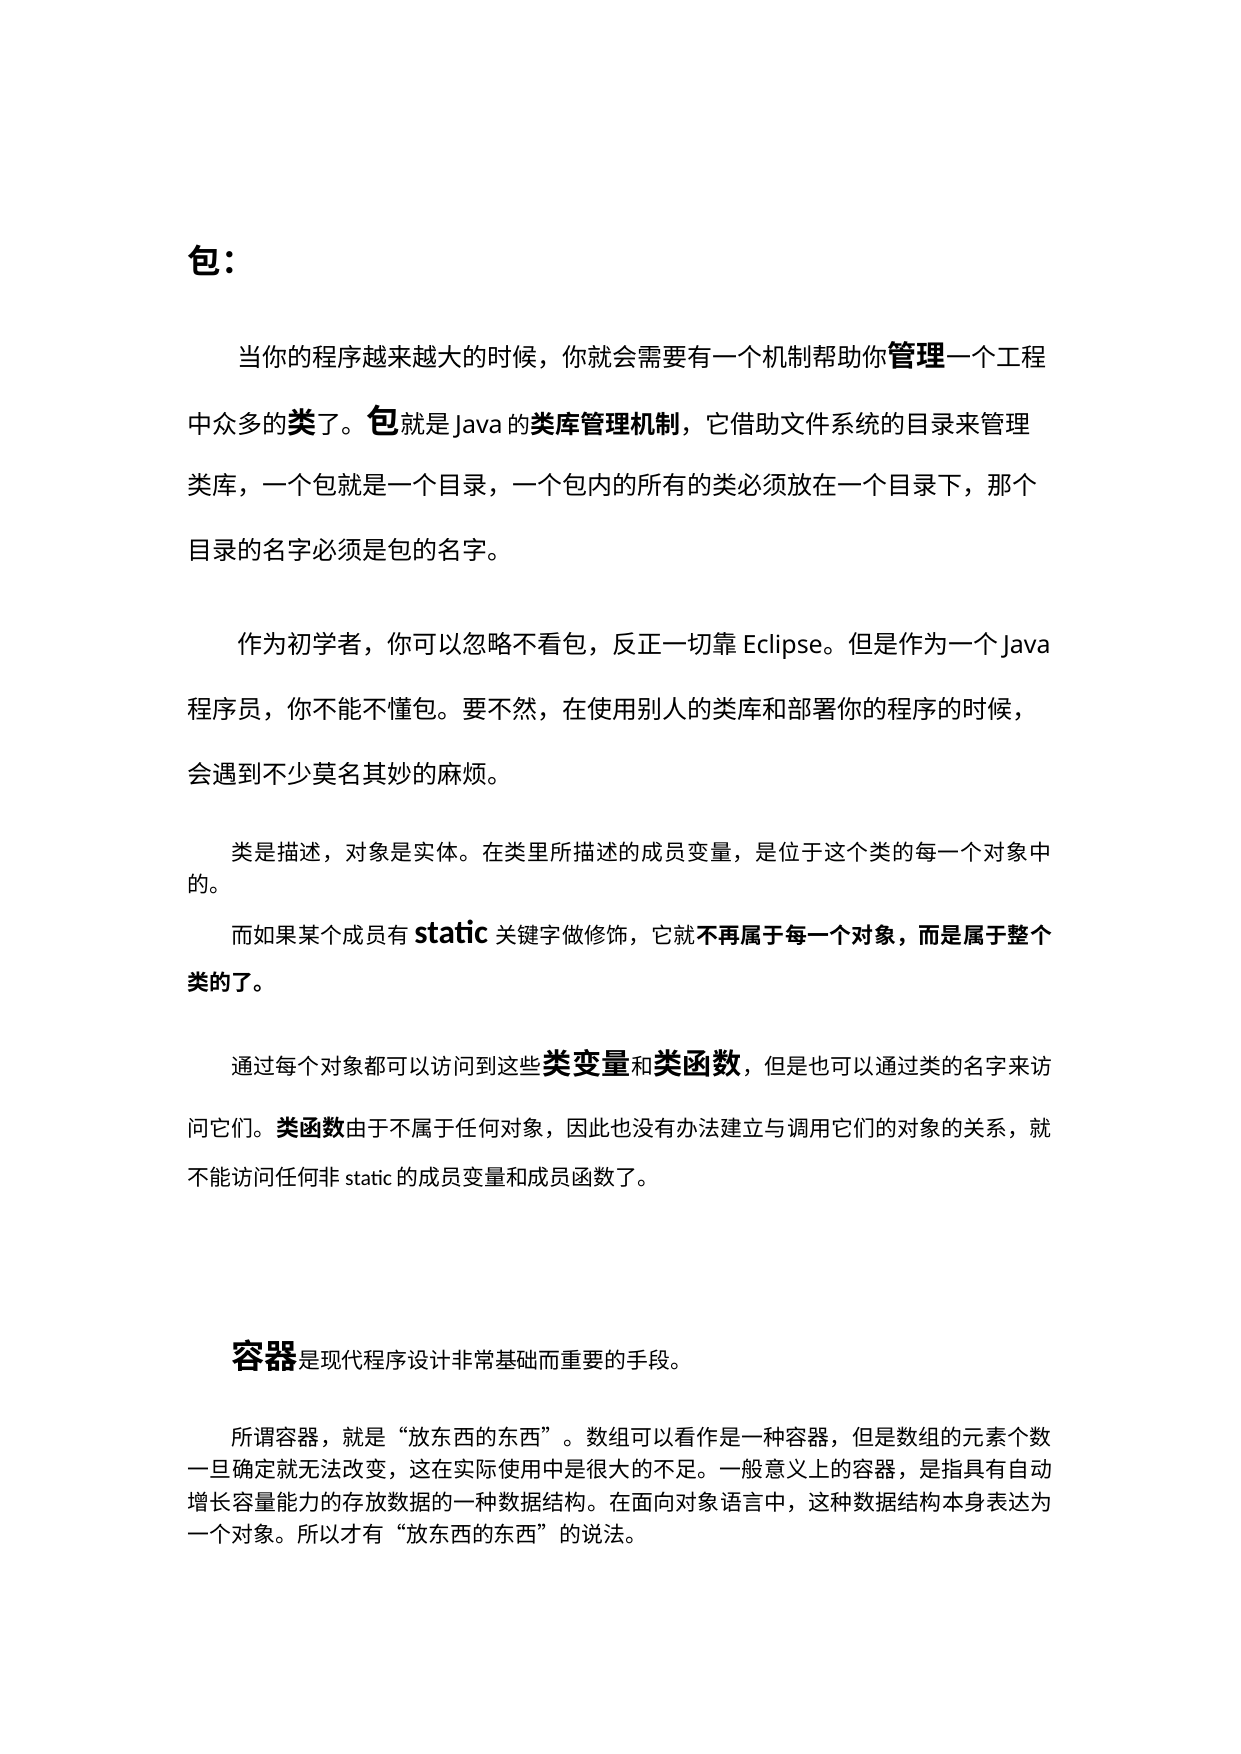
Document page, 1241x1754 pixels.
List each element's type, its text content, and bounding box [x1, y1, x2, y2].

text 通过每个对象都可以访问到这些类变量和类函数，但是也可以通过类的名字来访问它们。类函数由于不属于任何对象，因此也没有办法建立与调用它们的对象的关系，就不能访问任何非static的成员变量和成员函数了。 [187, 1029, 1053, 1192]
text 而如果某个成员有static关键字做修饰，它就不再属于每一个对象，而是属于整个类的了。 [187, 899, 1053, 997]
text 包： [187, 227, 1053, 292]
text 类是描述，对象是实体。在类里所描述的成员变量，是位于这个类的每一个对象中的。 [187, 834, 1053, 899]
text 作为初学者，你可以忽略不看包，反正一切靠Eclipse。但是作为一个Java程序员，你不能不懂包。要不然，在使用别人的类库和部署你的程序的时候，会遇到不少莫名其妙的麻烦。 [187, 610, 1053, 805]
text 当你的程序越来越大的时候，你就会需要有一个机制帮助你管理一个工程中众多的类了。包就是Java的类库管理机制，它借助文件系统的目录来管理类库，一个包就是一个目录，一个包内的所有的类必须放在一个目录下，那个目录的名字必须是包的名字。 [187, 321, 1053, 581]
text 容器是现代程序设计非常基础而重要的手段。 [187, 1322, 1053, 1387]
text 所谓容器，就是“放东西的东西”。数组可以看作是一种容器，但是数组的元素个数一旦确定就无法改变，这在实际使用中是很大的不足。一般意义上的容器，是指具有自动增长容量能力的存放数据的一种数据结构。在面向对象语言中，这种数据结构本身表达为一个对象。所以才有“放东西的东西”的说法。 [187, 1419, 1053, 1549]
